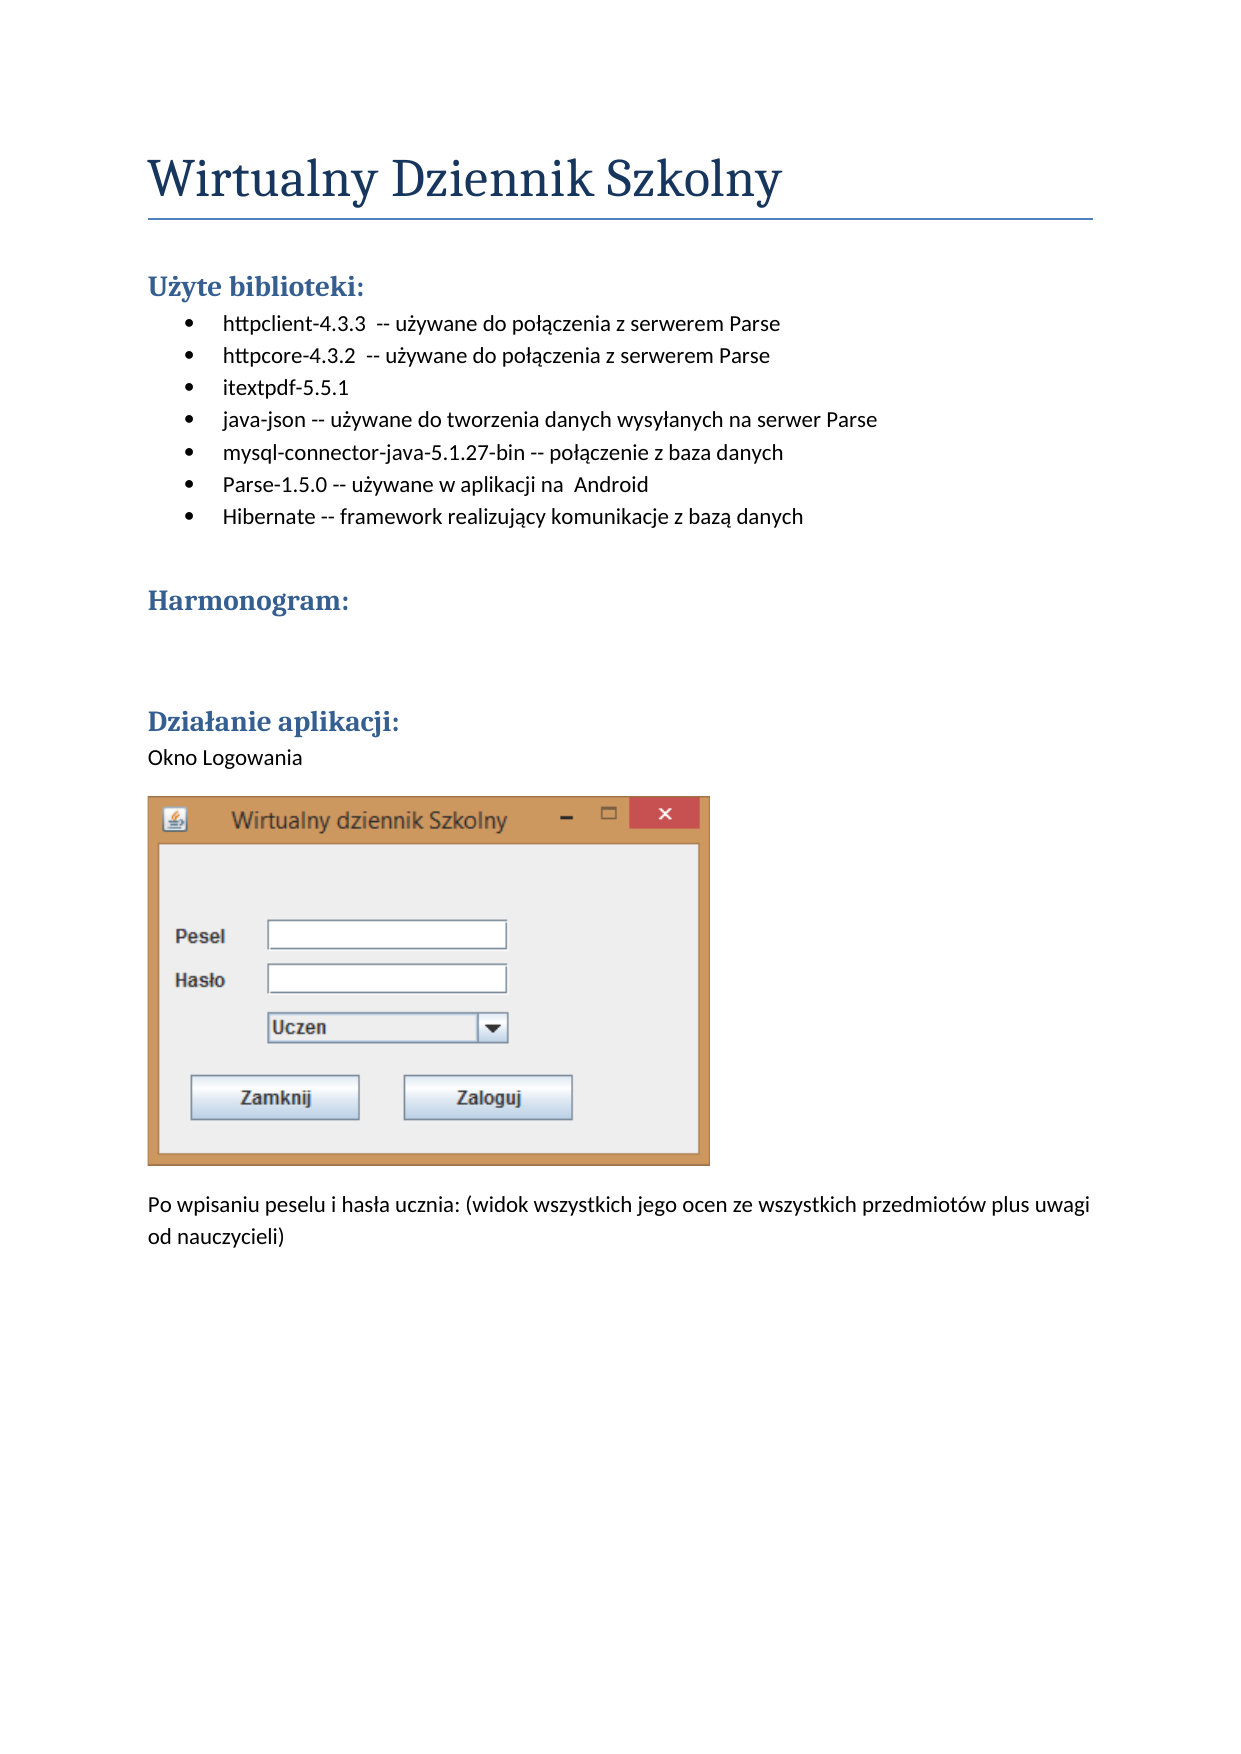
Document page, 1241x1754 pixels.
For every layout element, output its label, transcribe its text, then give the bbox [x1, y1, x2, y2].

text Okno Logowania [148, 743, 1093, 771]
text Po wpisaniu peselu i hasła ucznia: (widok wszystkich jego ocen ze wszystkich przedmiotów plus uwagi od nauczycieli) [148, 1190, 1093, 1250]
list mysql-connector-java-5.1.27-bin -- połączenie z baza danych [185, 438, 1093, 466]
list httpclient-4.3.3 -- używane do połączenia z serwerem Parse [185, 309, 1093, 337]
list itextpdf-5.5.1 [185, 373, 1093, 401]
list Parse-1.5.0 -- używane w aplikacji na Android [185, 470, 1093, 498]
subtitle Harmonogram: [148, 584, 1093, 618]
list Hibernate -- framework realizujący komunikacje z bazą danych [185, 502, 1093, 530]
list httpcore-4.3.2 -- używane do połączenia z serwerem Parse [185, 341, 1093, 369]
subtitle Działanie aplikacji: [148, 705, 1093, 738]
list java-json -- używane do tworzenia danych wysyłanych na serwer Parse [185, 405, 1093, 433]
title Wirtualny Dziennik Szkolny [148, 148, 1093, 218]
picture [147, 796, 710, 1166]
subtitle Użyte biblioteki: [148, 270, 1093, 304]
